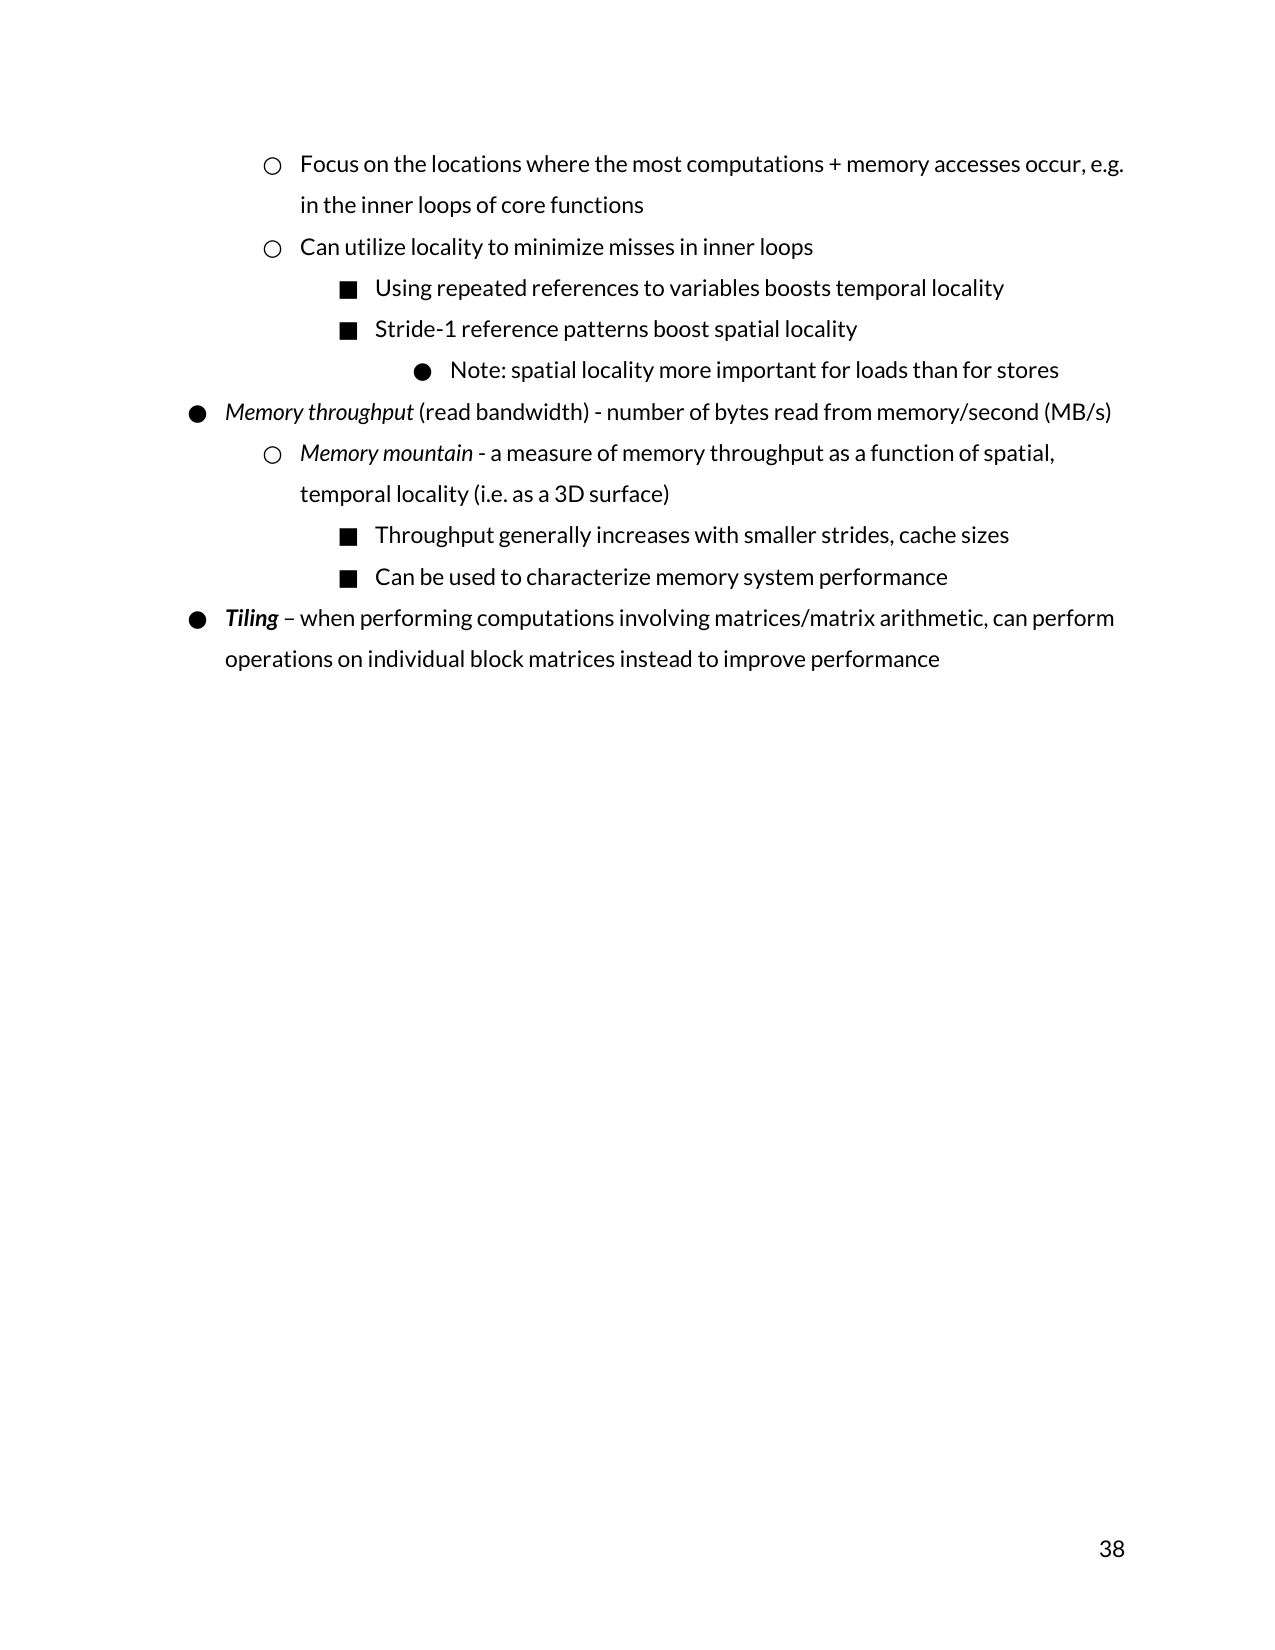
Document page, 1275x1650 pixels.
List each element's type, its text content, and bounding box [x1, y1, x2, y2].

list Note: spatial locality more important for loads than for stores [412, 356, 1125, 384]
list Using repeated references to variables boosts temporal locality [337, 274, 1125, 301]
list Throughput generally increases with smaller strides, cache sizes [337, 521, 1125, 549]
list Focus on the locations where the most computations + memory accesses occur, e.g. in the inner loops of core functions [262, 150, 1125, 219]
list Memory mountain - a measure of memory throughput as a function of spatial, temporal locality (i.e. as a 3D surface) [262, 439, 1125, 507]
list Stride-1 reference patterns boost spatial locality [337, 315, 1125, 342]
list Memory throughput (read bandwidth) - number of bytes read from memory/second (MB/s) [187, 397, 1125, 425]
list Can utilize locality to minimize misses in inner loops [262, 232, 1125, 260]
list Tiling – when performing computations involving matrices/matrix arithmetic, can perform operations on individual block matrices instead to improve performance [187, 604, 1125, 672]
list Can be used to characterize memory system performance [337, 562, 1125, 590]
